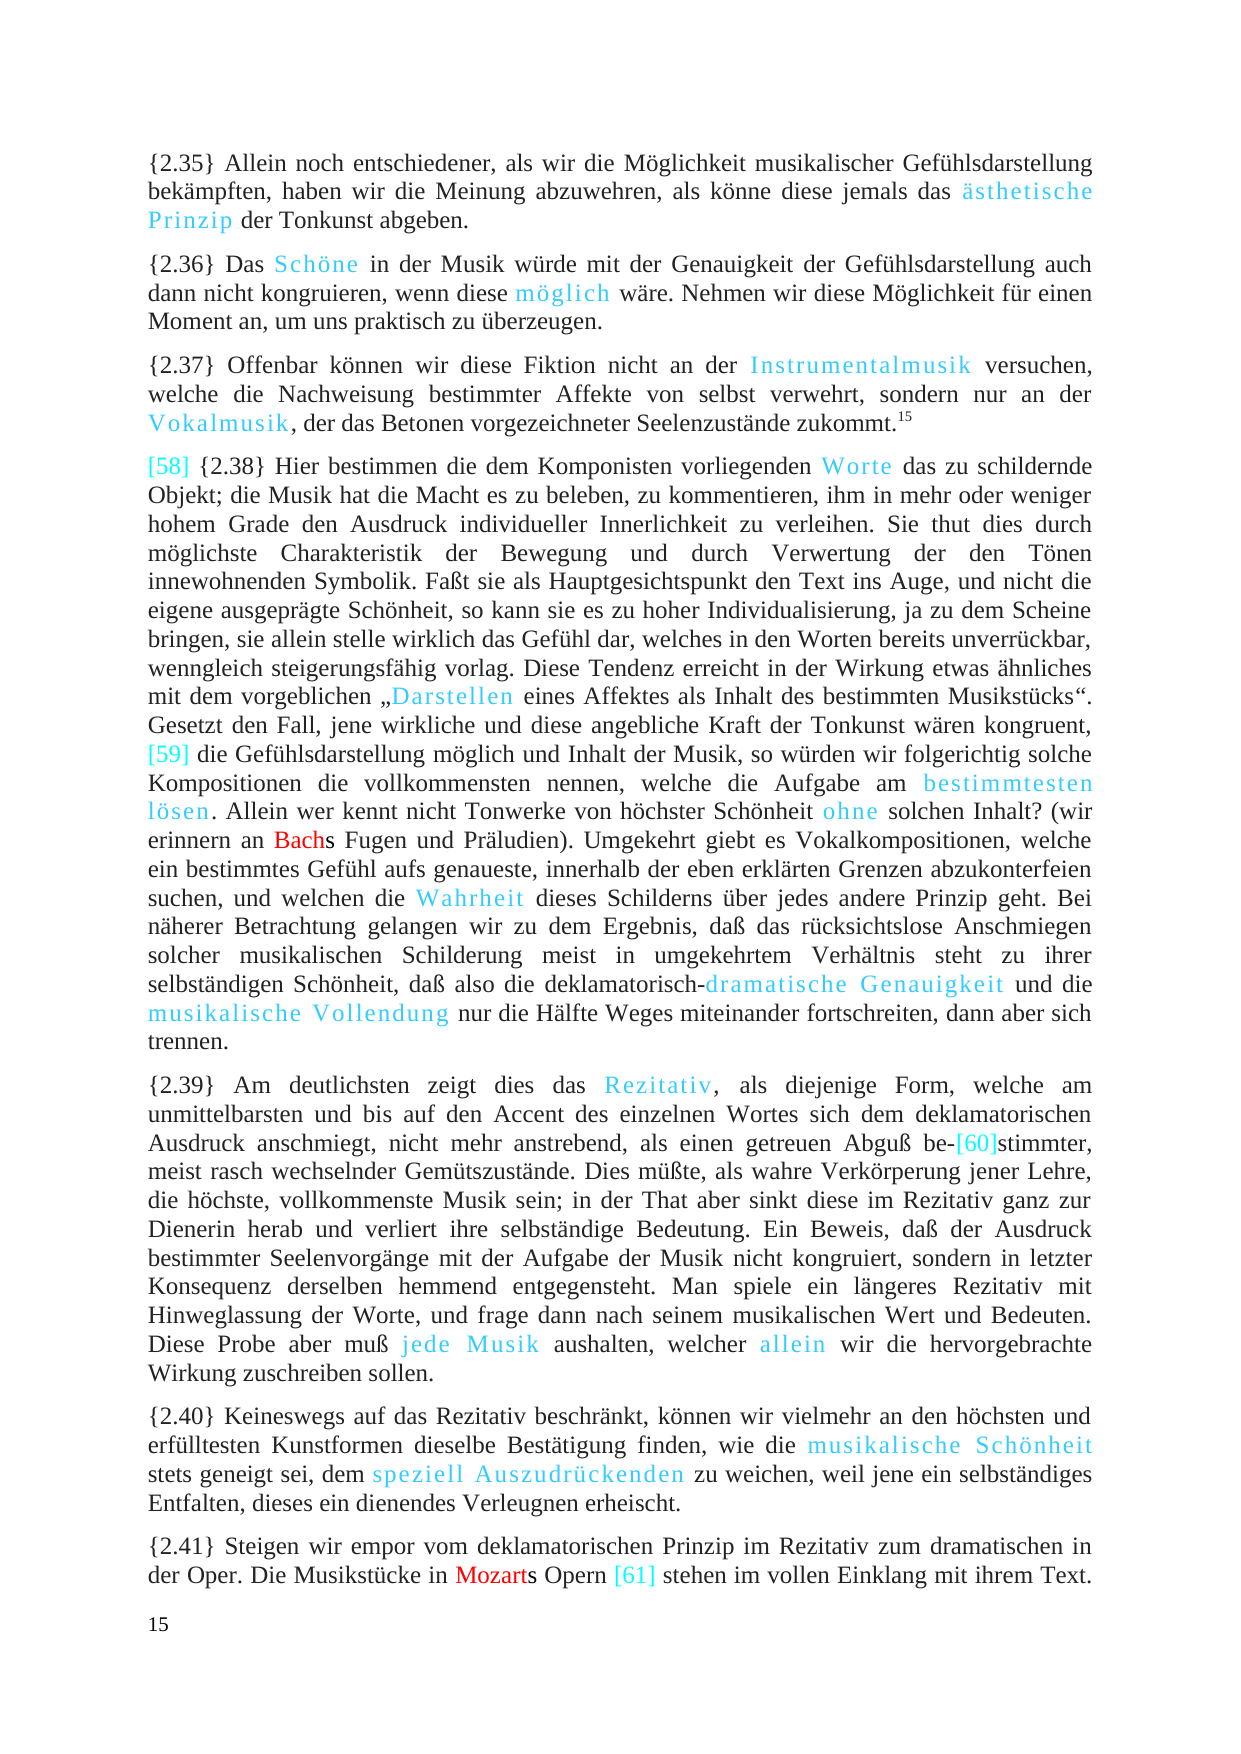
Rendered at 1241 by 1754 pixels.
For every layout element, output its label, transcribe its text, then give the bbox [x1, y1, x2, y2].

text {2.40} Keineswegs auf das Rezitativ beschränkt, können wir vielmehr an den höchsten und erfülltesten Kunstformen dieselbe Bestätigung finden, wie die musikalische Schönheit stets geneigt sei, dem speziell Auszudrückenden zu weichen, weil jene ein selbständiges Entfalten, dieses ein dienendes Verleugnen erheischt. [148, 1401, 1093, 1516]
text {2.36} Das Schöne in der Musik würde mit der Genauigkeit der Gefühlsdarstellung auch dann nicht kongruieren, wenn diese möglich wäre. Nehmen wir diese Möglichkeit für einen Moment an, um uns praktisch zu überzeugen. [148, 249, 1093, 335]
text [58] {2.38} Hier bestimmen die dem Komponisten vorliegenden Worte das zu schildernde Objekt; die Musik hat die Macht es zu beleben, zu kommentieren, ihm in mehr oder weniger hohem Grade den Ausdruck individueller Innerlichkeit zu verleihen. Sie thut dies durch möglichste Charakteristik der Bewegung und durch Verwertung der den Tönen innewohnenden Symbolik. Faßt sie als Hauptgesichtspunkt den Text ins Auge, und nicht die eigene ausgeprägte Schönheit, so kann sie es zu hoher Individualisierung, ja zu dem Scheine bringen, sie allein stelle wirklich das Gefühl dar, welches in den Worten bereits unverrückbar, wenngleich steigerungsfähig vorlag. Diese Tendenz erreicht in der Wirkung etwas ähnliches mit dem vorgeblichen „Darstellen eines Affektes als Inhalt des bestimmten Musikstücks“. Gesetzt den Fall, jene wirkliche und diese angebliche Kraft der Tonkunst wären kongruent, [59] die Gefühlsdarstellung möglich und Inhalt der Musik, so würden wir folgerichtig solche Kompositionen die vollkommensten nennen, welche die Aufgabe am bestimmtesten lösen. Allein wer kennt nicht Tonwerke von höchster Schönheit ohne solchen Inhalt? (wir erinnern an Bachs Fugen und Präludien). Umgekehrt giebt es Vokalkompositionen, welche ein bestimmtes Gefühl aufs genaueste, innerhalb der eben erklärten Grenzen abzukonterfeien suchen, und welchen die Wahrheit dieses Schilderns über jedes andere Prinzip geht. Bei näherer Betrachtung gelangen wir zu dem Ergebnis, daß das rücksichtslose Anschmiegen solcher musikalischen Schilderung meist in umgekehrtem Verhältnis steht zu ihrer selbständigen Schönheit, daß also die deklamatorisch-dramatische Genauigkeit und die musikalische Vollendung nur die Hälfte Weges miteinander fortschreiten, dann aber sich trennen. [148, 451, 1093, 1055]
text {2.37} Offenbar können wir diese Fiktion nicht an der Instrumentalmusik versuchen, welche die Nachweisung bestimmter Affekte von selbst verwehrt, sondern nur an der Vokalmusik, der das Betonen vorgezeichneter Seelenzustände zukommt. [148, 350, 1093, 436]
text {2.39} Am deutlichsten zeigt dies das Rezitativ, als diejenige Form, welche am unmittelbarsten und bis auf den Accent des einzelnen Wortes sich dem deklamatorischen Ausdruck anschmiegt, nicht mehr anstrebend, als einen getreuen Abguß be-[60]stimmter, meist rasch wechselnder Gemütszustände. Dies müßte, als wahre Verkörperung jener Lehre, die höchste, vollkommenste Musik sein; in der That aber sinkt diese im Rezitativ ganz zur Dienerin herab und verliert ihre selbständige Bedeutung. Ein Beweis, daß der Ausdruck bestimmter Seelenvorgänge mit der Aufgabe der Musik nicht kongruiert, sondern in letzter Konsequenz derselben hemmend entgegensteht. Man spiele ein längeres Rezitativ mit Hinweglassung der Worte, und frage dann nach seinem musikalischen Wert und Bedeuten. Diese Probe aber muß jede Musik aushalten, welcher allein wir die hervorgebrachte Wirkung zuschreiben sollen. [148, 1070, 1093, 1386]
text {2.35} Allein noch entschiedener, als wir die Möglichkeit musikalischer Gefühlsdarstellung bekämpften, haben wir die Meinung abzuwehren, als könne diese jemals das ästhetische Prinzip der Tonkunst abgeben. [148, 148, 1093, 234]
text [148, 1531, 1093, 1589]
